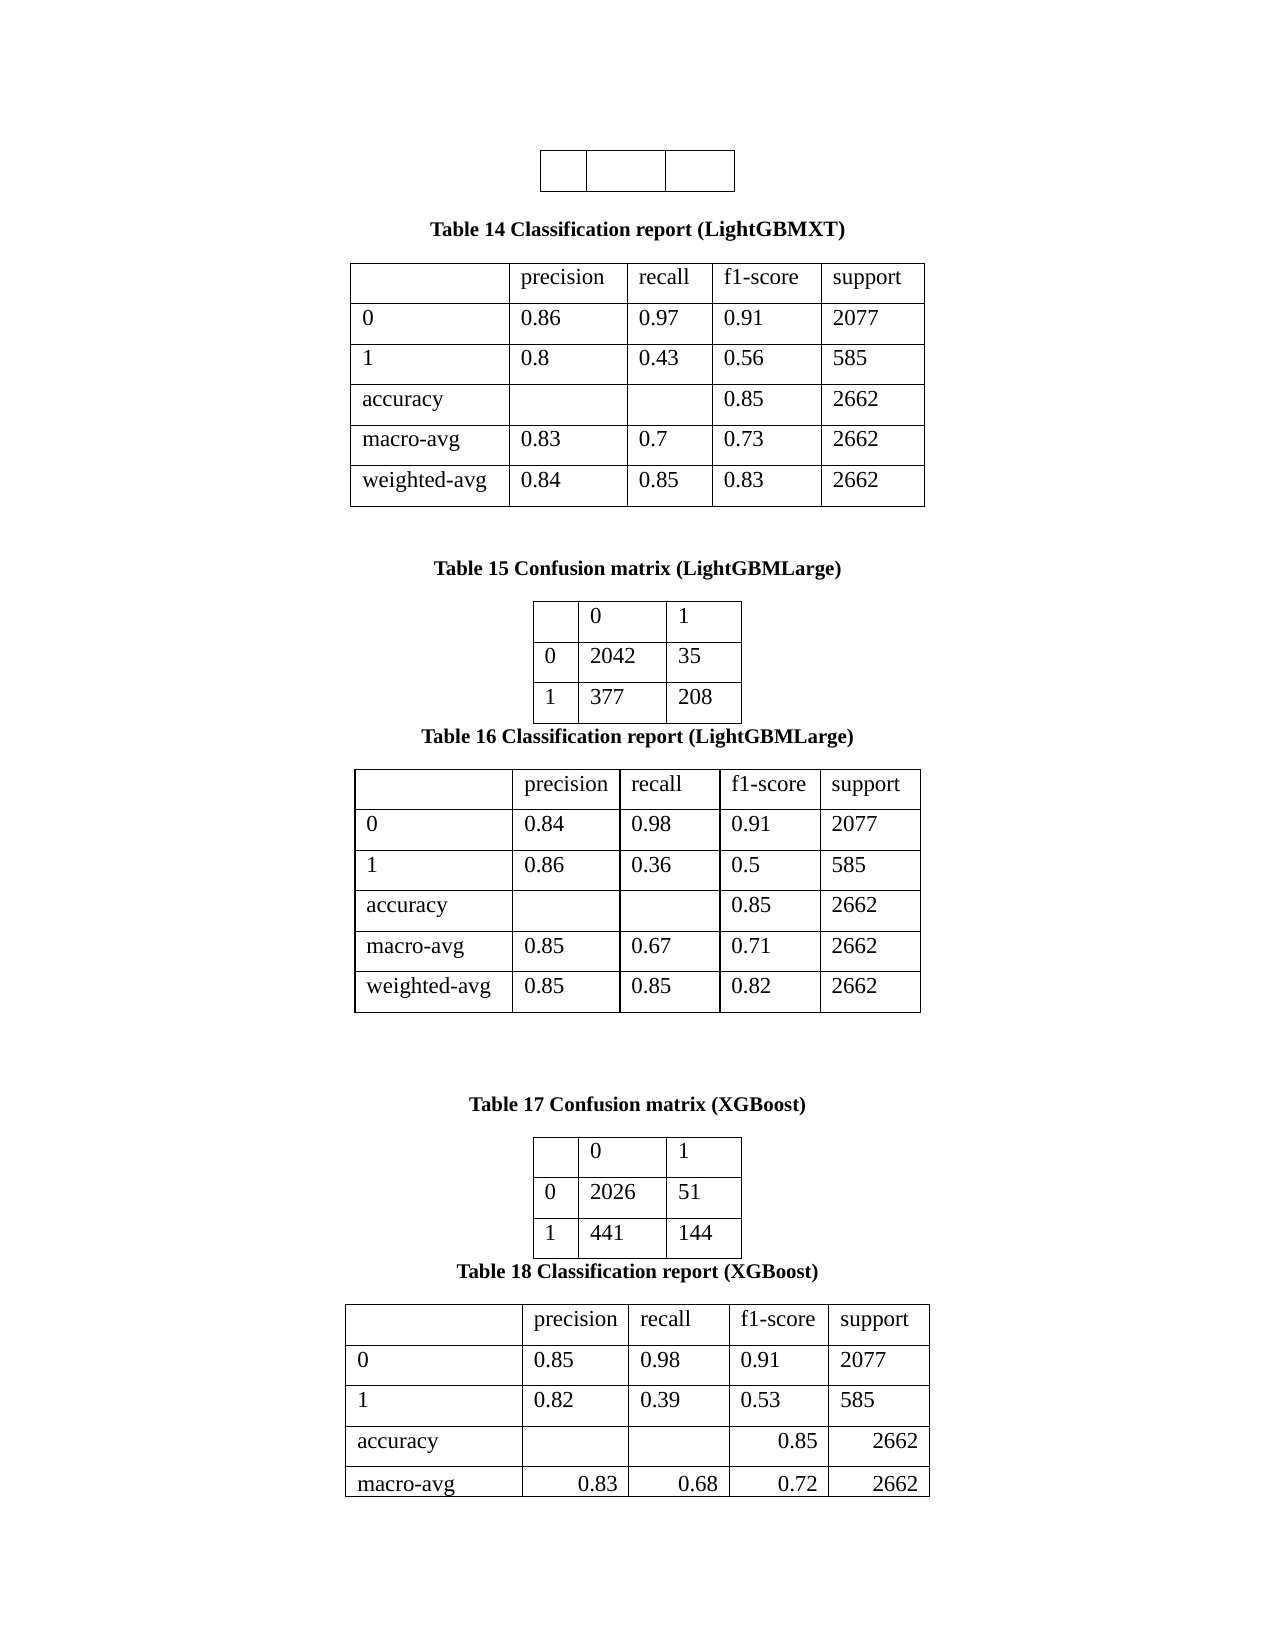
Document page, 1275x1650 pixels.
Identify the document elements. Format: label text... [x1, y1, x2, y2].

table_cell 2662 [822, 426, 924, 465]
table_cell 0.85 [628, 466, 712, 506]
table_cell 208 [667, 683, 741, 723]
table_cell 51 [667, 1178, 741, 1218]
table_cell macro-avg [356, 932, 512, 971]
table_cell 0.85 [523, 1346, 628, 1385]
table_cell macro-avg [346, 1467, 522, 1496]
table_cell 2662 [822, 466, 924, 506]
table_cell 0.85 [713, 385, 821, 424]
table_cell 0 [351, 304, 509, 343]
table_header f1-score [713, 264, 821, 303]
table_cell 0.84 [513, 810, 619, 849]
table_cell 0.82 [721, 972, 820, 1012]
table_header 1 [667, 1138, 741, 1177]
table_cell 2662 [821, 891, 920, 931]
table_cell 0.86 [513, 851, 619, 890]
table_header support [822, 264, 924, 303]
table_cell 2077 [829, 1346, 929, 1385]
table_cell 0.91 [721, 810, 820, 849]
table_cell 2662 [829, 1427, 929, 1466]
table_header recall [628, 264, 712, 303]
table_cell weighted-avg [356, 972, 512, 1012]
table_header 0 [579, 602, 666, 642]
table_header 0 [579, 1138, 666, 1177]
table_cell 2026 [579, 1178, 666, 1218]
table_cell 2077 [821, 810, 920, 849]
text Table 18 Classification report (XGBoost) [150, 1259, 1125, 1283]
table_cell 1 [534, 1219, 578, 1258]
table_cell 0.8 [510, 345, 627, 384]
table_cell 2662 [829, 1467, 929, 1496]
table_cell 334 [587, 151, 665, 191]
table_cell 1 [351, 345, 509, 384]
table_cell 585 [821, 851, 920, 890]
table_cell 251 [666, 151, 734, 191]
table_cell 0.91 [713, 304, 821, 343]
table_cell [523, 1427, 628, 1466]
table_cell 0.56 [713, 345, 821, 384]
table_cell 585 [829, 1386, 929, 1426]
text Table 17 Confusion matrix (XGBoost) [150, 1092, 1125, 1116]
table_cell 0.97 [628, 304, 712, 343]
table_cell 0.86 [510, 304, 627, 343]
table_cell accuracy [356, 891, 512, 931]
table_cell 2662 [821, 932, 920, 971]
table_header [534, 602, 578, 642]
table_cell 0.71 [721, 932, 820, 971]
table_header precision [510, 264, 627, 303]
table_cell [510, 385, 627, 424]
table_cell 0 [346, 1346, 522, 1385]
table_header recall [621, 770, 719, 809]
table_cell 0.73 [713, 426, 821, 465]
table_cell 0.36 [621, 851, 719, 890]
table_cell accuracy [346, 1427, 522, 1466]
table_cell [513, 891, 619, 931]
table_header [356, 770, 512, 809]
table_cell 0.72 [730, 1467, 828, 1496]
table_cell 1 [346, 1386, 522, 1426]
text Table 15 Confusion matrix (LightGBMLarge) [150, 556, 1125, 580]
table_cell 0.84 [510, 466, 627, 506]
table_header recall [629, 1305, 729, 1344]
table_cell 1 [534, 683, 578, 723]
table_cell 585 [822, 345, 924, 384]
table_cell 0.82 [523, 1386, 628, 1426]
table_header support [829, 1305, 929, 1344]
table_header support [821, 770, 920, 809]
text Table 16 Classification report (LightGBMLarge) [150, 724, 1125, 748]
table_cell 0.67 [621, 932, 719, 971]
table_cell [621, 891, 719, 931]
table_cell 0.83 [523, 1467, 628, 1496]
table_cell 0.83 [510, 426, 627, 465]
table_cell macro-avg [351, 426, 509, 465]
table_cell 2042 [579, 643, 666, 682]
table_cell 0 [534, 643, 578, 682]
table_header precision [523, 1305, 628, 1344]
table_cell 0.91 [730, 1346, 828, 1385]
table_cell 2662 [821, 972, 920, 1012]
text Table 14 Classification report (LightGBMXT) [150, 216, 1125, 242]
table_cell 0 [534, 1178, 578, 1218]
table_cell 0.85 [621, 972, 719, 1012]
table_cell 0.39 [629, 1386, 729, 1426]
table_header [346, 1305, 522, 1344]
table_cell 0.68 [629, 1467, 729, 1496]
table_cell 0.7 [628, 426, 712, 465]
table_cell 441 [579, 1219, 666, 1258]
table_cell 0.85 [513, 972, 619, 1012]
table_cell 0.85 [730, 1427, 828, 1466]
table_cell accuracy [351, 385, 509, 424]
table_header precision [513, 770, 619, 809]
table_cell 2077 [822, 304, 924, 343]
table_header f1-score [721, 770, 820, 809]
table_cell [629, 1427, 729, 1466]
table_cell 377 [579, 683, 666, 723]
table_cell 0.85 [721, 891, 820, 931]
table_cell 1 [356, 851, 512, 890]
table_cell 1 [541, 151, 586, 191]
table_cell 35 [667, 643, 741, 682]
table_cell 0.83 [713, 466, 821, 506]
table_cell 0.98 [629, 1346, 729, 1385]
table_header f1-score [730, 1305, 828, 1344]
table_cell [628, 385, 712, 424]
table_header 1 [667, 602, 741, 642]
table_cell 0.98 [621, 810, 719, 849]
table_cell 0.85 [513, 932, 619, 971]
table_cell 144 [667, 1219, 741, 1258]
table_cell weighted-avg [351, 466, 509, 506]
table_cell 2662 [822, 385, 924, 424]
table_cell 0 [356, 810, 512, 849]
table_cell 0.43 [628, 345, 712, 384]
table_header [534, 1138, 578, 1177]
table_cell 0.53 [730, 1386, 828, 1426]
table_header [351, 264, 509, 303]
table_cell 0.5 [721, 851, 820, 890]
